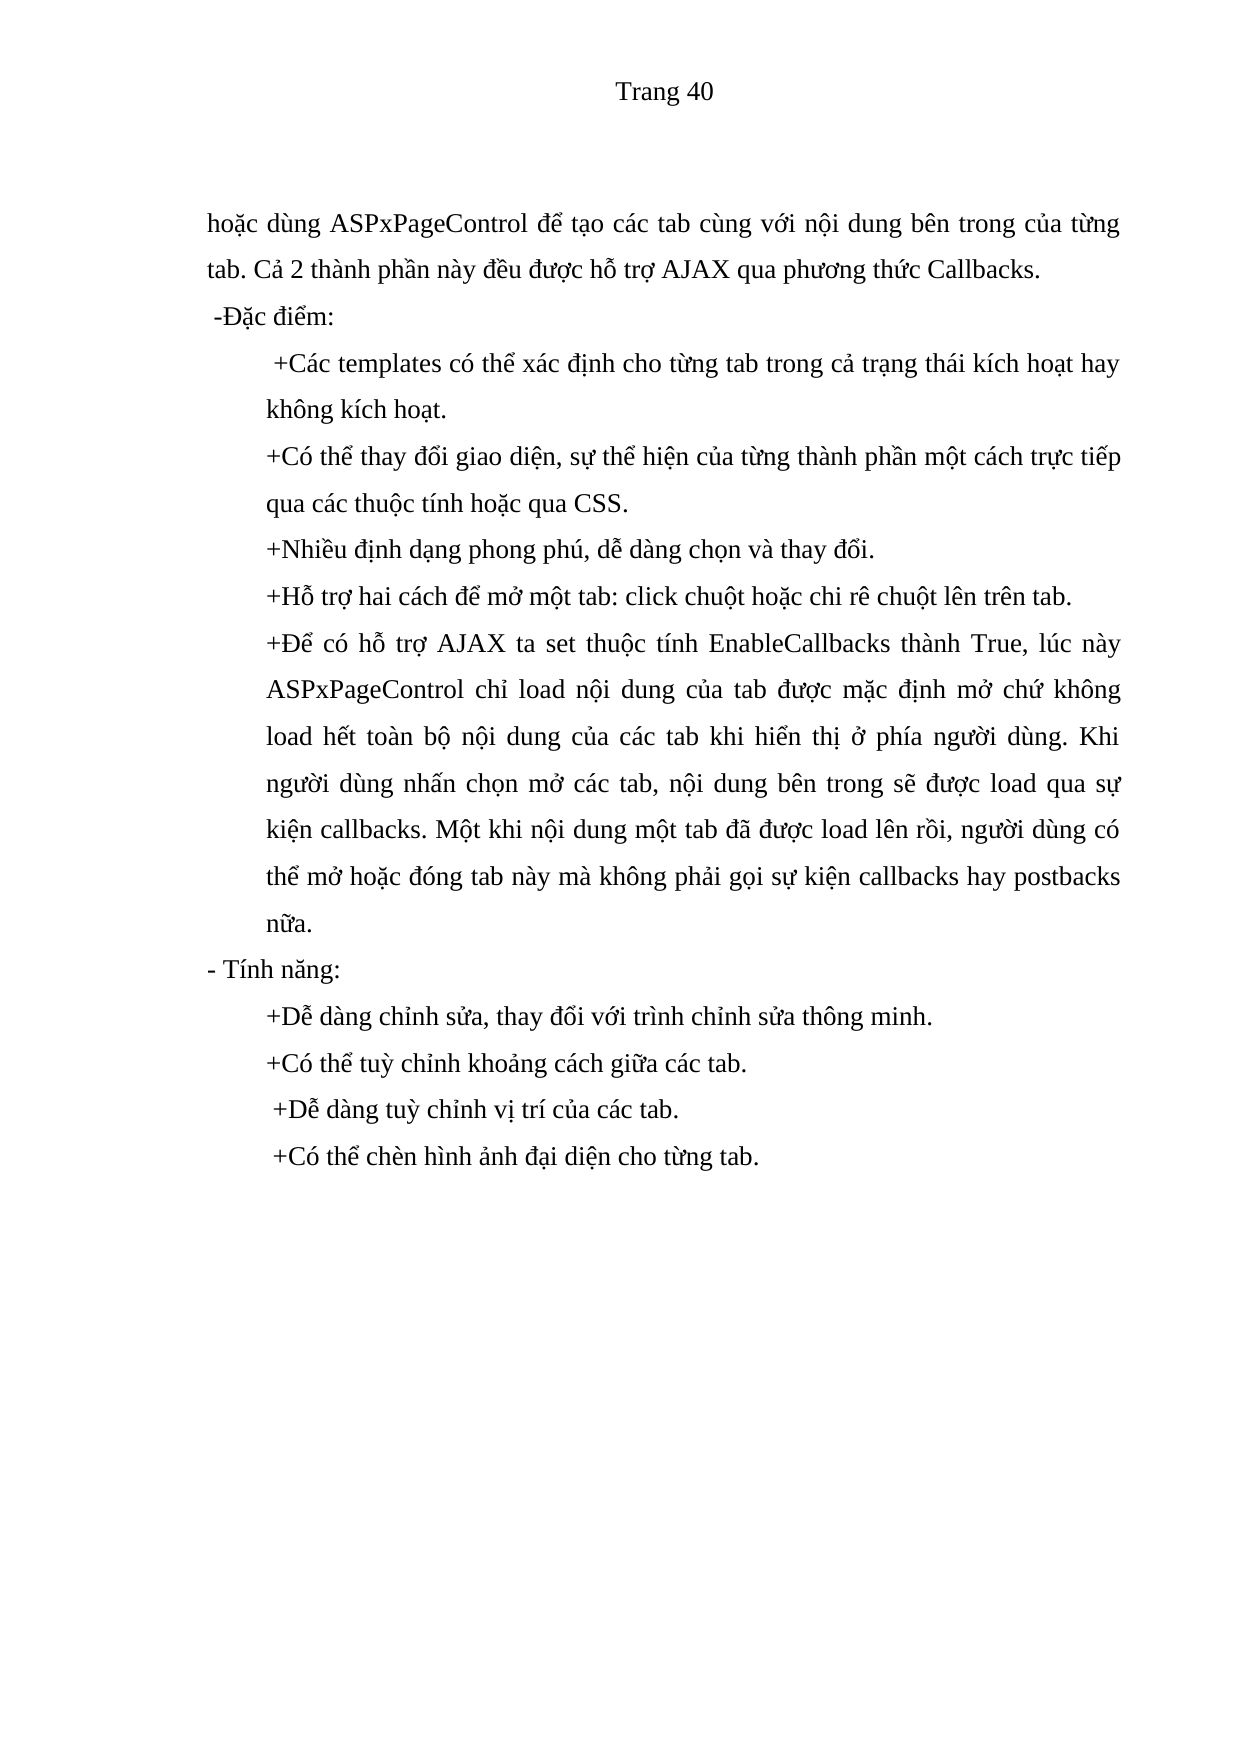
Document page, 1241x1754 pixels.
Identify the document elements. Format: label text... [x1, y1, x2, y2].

text +Dễ dàng tuỳ chỉnh vị trí của các tab. [266, 1093, 1122, 1124]
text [207, 207, 1122, 284]
text +Hỗ trợ hai cách để mở một tab: click chuột hoặc chi rê chuột lên trên tab. [266, 580, 1122, 611]
text +Dễ dàng chỉnh sửa, thay đổi với trình chỉnh sửa thông minh. [266, 1000, 1122, 1031]
text +Các templates có thể xác định cho từng tab trong cả trạng thái kích hoạt hay không kích hoạt. [266, 347, 1122, 424]
text -Đặc điểm: [207, 300, 1122, 331]
text - Tính năng: [207, 953, 1122, 984]
text +Nhiều định dạng phong phú, dễ dàng chọn và thay đổi. [266, 533, 1122, 564]
text +Có thể thay đổi giao diện, sự thể hiện của từng thành phần một cách trực tiếp qua các thuộc tính hoặc qua CSS. [266, 440, 1122, 518]
text +Để có hỗ trợ AJAX ta set thuộc tính EnableCallbacks thành True, lúc này ASPxPageControl chỉ load nội dung của tab được mặc định mở chứ không load hết toàn bộ nội dung của các tab khi hiển thị ở phía người dùng. Khi người dùng nhấn chọn mở các tab, nội dung bên trong sẽ được load qua sự kiện callbacks. Một khi nội dung một tab đã được load lên rồi, người dùng có thể mở hoặc đóng tab này mà không phải gọi sự kiện callbacks hay postbacks nữa. [266, 627, 1122, 938]
text +Có thể tuỳ chỉnh khoảng cách giữa các tab. [266, 1047, 1122, 1078]
text +Có thể chèn hình ảnh đại diện cho từng tab. [266, 1140, 1122, 1171]
